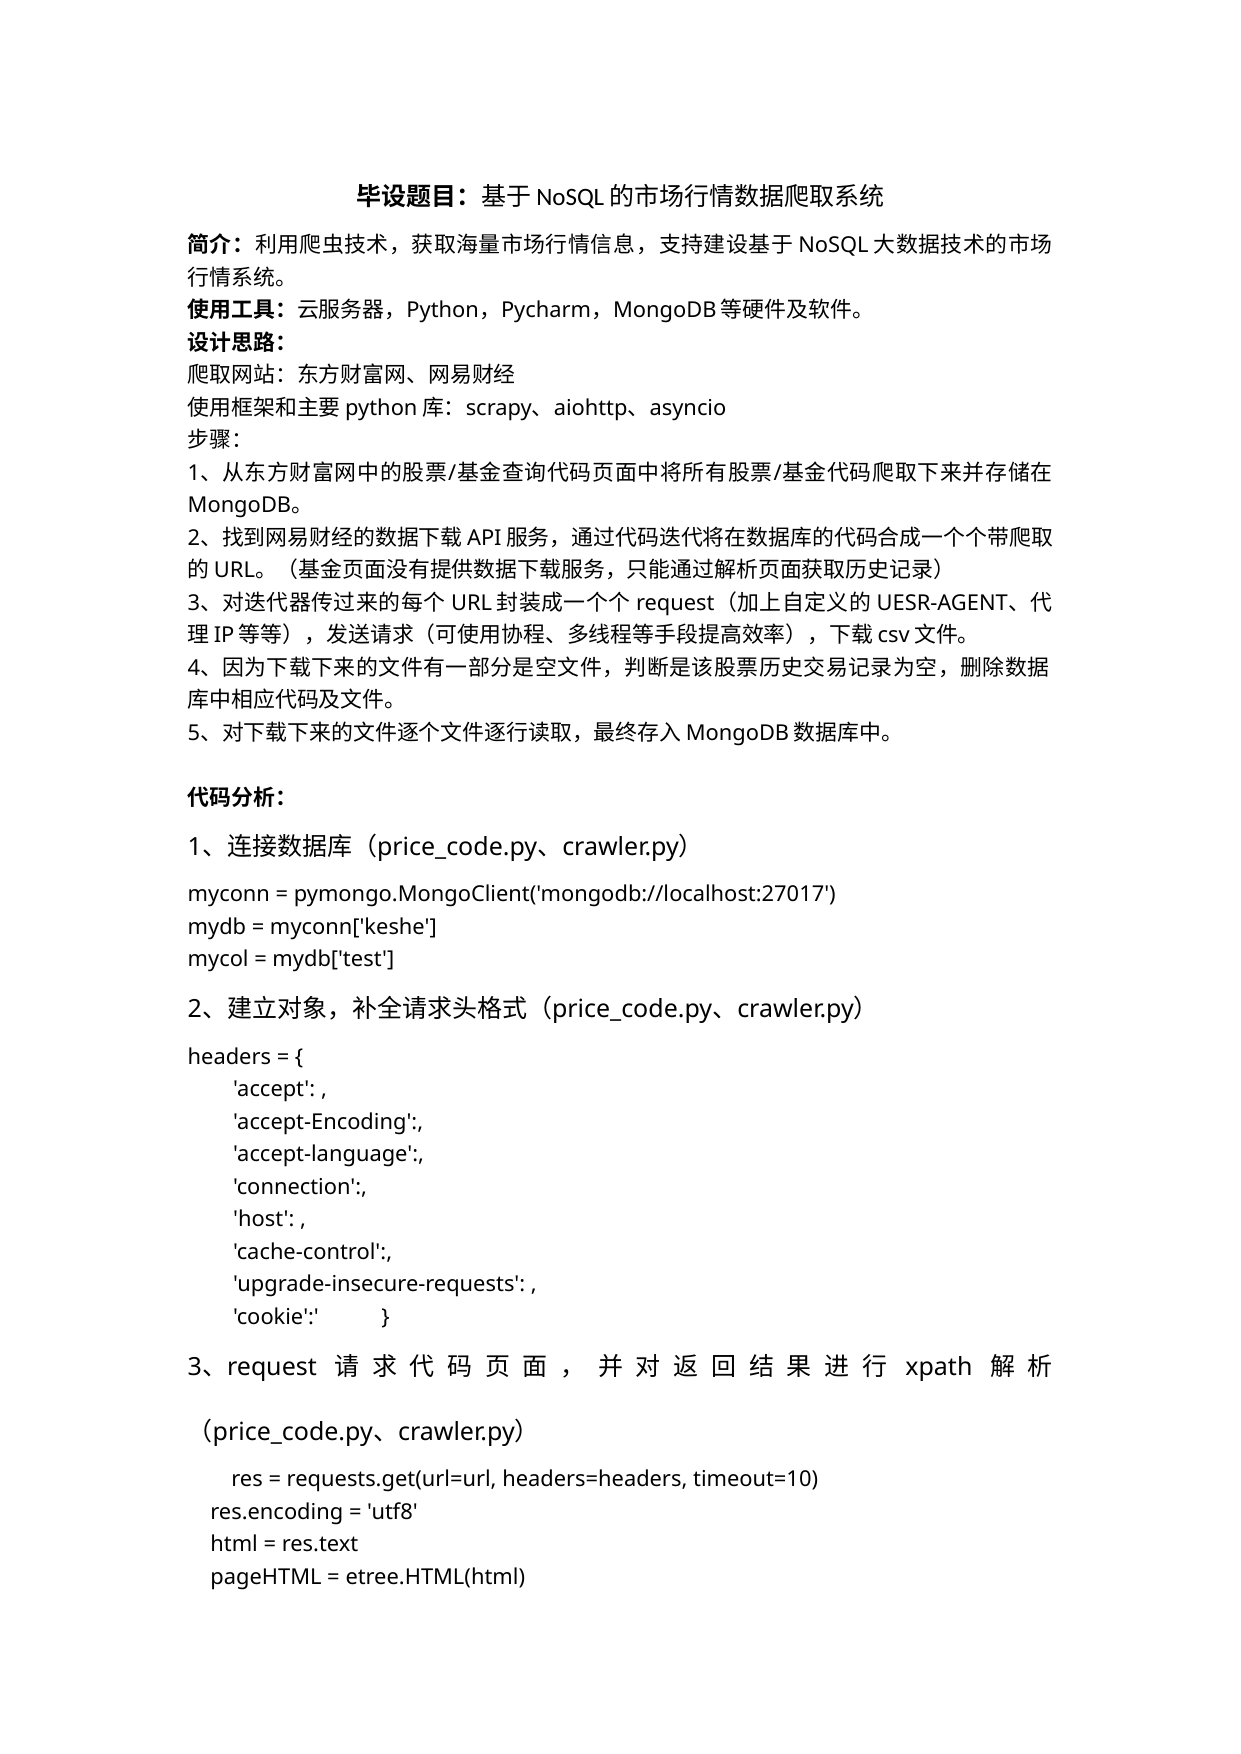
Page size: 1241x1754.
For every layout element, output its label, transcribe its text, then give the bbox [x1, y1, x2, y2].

list mydb = myconn['keshe'] [187, 909, 1053, 942]
list 'accept-Encoding':, [187, 1104, 1053, 1137]
list myconn = pymongo.MongoClient('mongodb://localhost:27017') [187, 877, 1053, 909]
list mycol = mydb['test'] [187, 942, 1053, 974]
list 连接数据库（price_code.py、crawler.py） [187, 812, 1053, 877]
list 因为下载下来的文件有一部分是空文件，判断是该股票历史交易记录为空，删除数据库中相应代码及文件。 [187, 649, 1053, 714]
list pageHTML = etree.HTML(html) [187, 1559, 1053, 1592]
text 使用工具：云服务器，Python，Pycharm，MongoDB等硬件及软件。 [187, 292, 1053, 324]
list 对迭代器传过来的每个URL封装成一个个request（加上自定义的UESR-AGENT、代理IP等等），发送请求（可使用协程、多线程等手段提高效率），下载csv文件。 [187, 584, 1053, 649]
text 设计思路： [187, 324, 1053, 357]
text 使用框架和主要python库：scrapy、aiohttp、asyncio [187, 389, 1053, 422]
text 简介：利用爬虫技术，获取海量市场行情信息，支持建设基于NoSQL大数据技术的市场行情系统。 [187, 227, 1053, 292]
list headers = { [187, 1039, 1053, 1072]
list request请求代码页面，并对返回结果进行xpath解析（price_code.py、crawler.py） [187, 1332, 1053, 1462]
list 'connection':, [187, 1169, 1053, 1202]
list 'cookie':' } [187, 1299, 1053, 1332]
list 代码分析： [187, 779, 1053, 812]
list res = requests.get(url=url, headers=headers, timeout=10) [187, 1462, 1053, 1494]
text 毕设题目：基于NoSQL的市场行情数据爬取系统 [187, 162, 1053, 227]
list 'accept-language':, [187, 1137, 1053, 1169]
list res.encoding = 'utf8' [187, 1494, 1053, 1527]
list 找到网易财经的数据下载API服务，通过代码迭代将在数据库的代码合成一个个带爬取的URL。（基金页面没有提供数据下载服务，只能通过解析页面获取历史记录） [187, 519, 1053, 584]
list 'upgrade-insecure-requests': , [187, 1267, 1053, 1299]
list 'cache-control':, [187, 1234, 1053, 1267]
list 建立对象，补全请求头格式（price_code.py、crawler.py） [187, 974, 1053, 1039]
list 从东方财富网中的股票/基金查询代码页面中将所有股票/基金代码爬取下来并存储在MongoDB。 [187, 454, 1053, 519]
list 'host': , [187, 1202, 1053, 1234]
list 'accept': , [187, 1072, 1053, 1104]
list 对下载下来的文件逐个文件逐行读取，最终存入MongoDB数据库中。 [187, 714, 1053, 747]
list html = res.text [187, 1527, 1053, 1559]
text 步骤： [187, 422, 1053, 454]
text 爬取网站：东方财富网、网易财经 [187, 357, 1053, 389]
